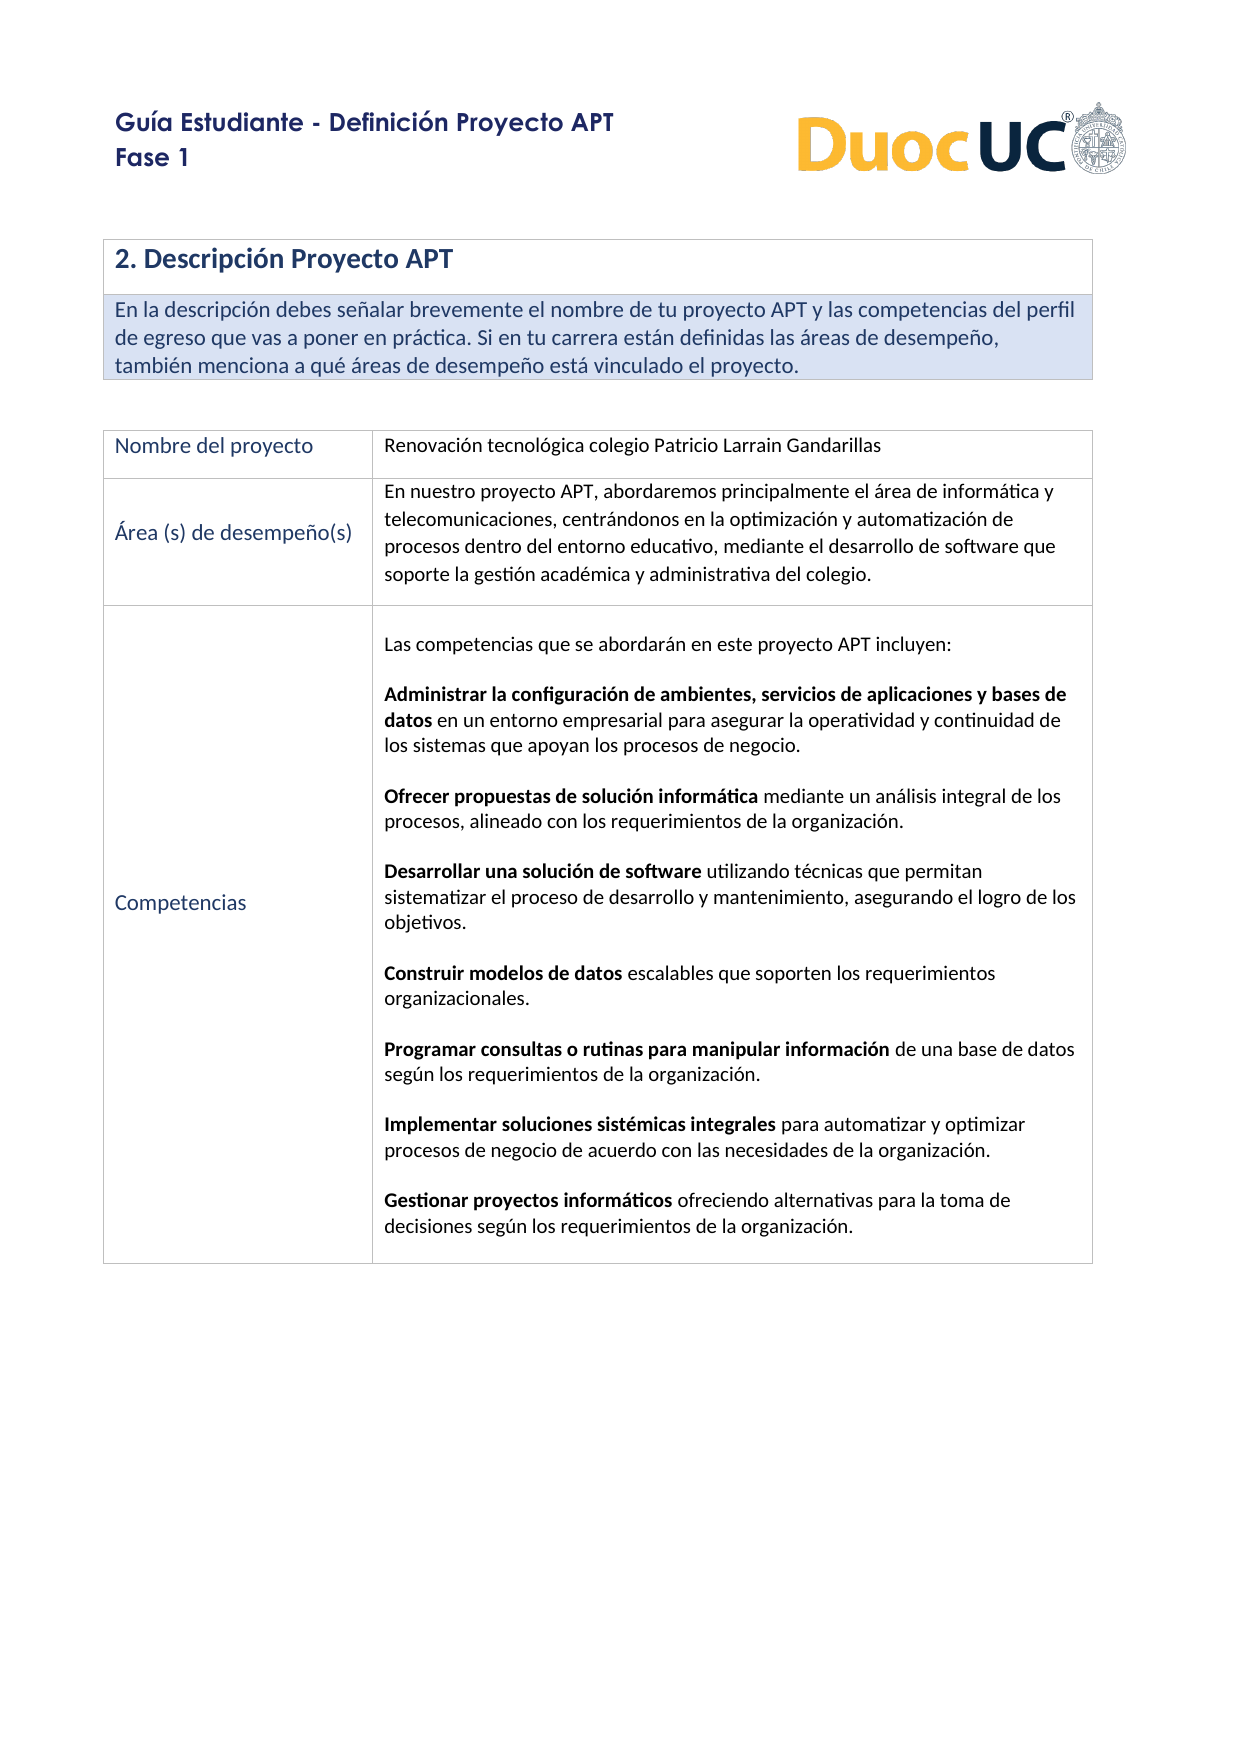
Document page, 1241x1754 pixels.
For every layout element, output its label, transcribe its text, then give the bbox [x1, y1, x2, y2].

table_cell En nuestro proyecto APT, abordaremos principalmente el área de informática y telecomunicaciones, centrándonos en la optimización y automatización de procesos dentro del entorno educativo, mediante el desarrollo de software que soporte la gestión académica y administrativa del colegio. [373, 479, 1092, 605]
picture [798, 102, 1126, 174]
table_cell Competencias [104, 606, 372, 1263]
table_header Renovación tecnológica colegio Patricio Larrain Gandarillas [373, 431, 1092, 478]
table_cell Área (s) de desempeño(s) [104, 479, 372, 605]
table_cell Las competencias que se abordarán en este proyecto APT incluyen: Administrar la configuración de ambientes, servicios de aplicaciones y bases de datos en un entorno empresarial para asegurar la operatividad y continuidad de los sistemas que apoyan los procesos de negocio. Ofrecer propuestas de solución informática mediante un análisis integral de los procesos, alineado con los requerimientos de la organización. Desarrollar una solución de software utilizando técnicas que permitan sistematizar el proceso de desarrollo y mantenimiento, asegurando el logro de los objetivos. Construir modelos de datos escalables que soporten los requerimientos organizacionales. Programar consultas o rutinas para manipular información de una base de datos según los requerimientos de la organización. Implementar soluciones sistémicas integrales para automatizar y optimizar procesos de negocio de acuerdo con las necesidades de la organización. Gestionar proyectos informáticos ofreciendo alternativas para la toma de decisiones según los requerimientos de la organización. [373, 606, 1092, 1263]
table_cell En la descripción debes señalar brevemente el nombre de tu proyecto APT y las competencias del perfil de egreso que vas a poner en práctica. Si en tu carrera están definidas las áreas de desempeño, también menciona a qué áreas de desempeño está vinculado el proyecto. [104, 295, 1092, 379]
table_header Nombre del proyecto [104, 431, 372, 478]
table_header 2. Descripción Proyecto APT [104, 240, 1092, 294]
